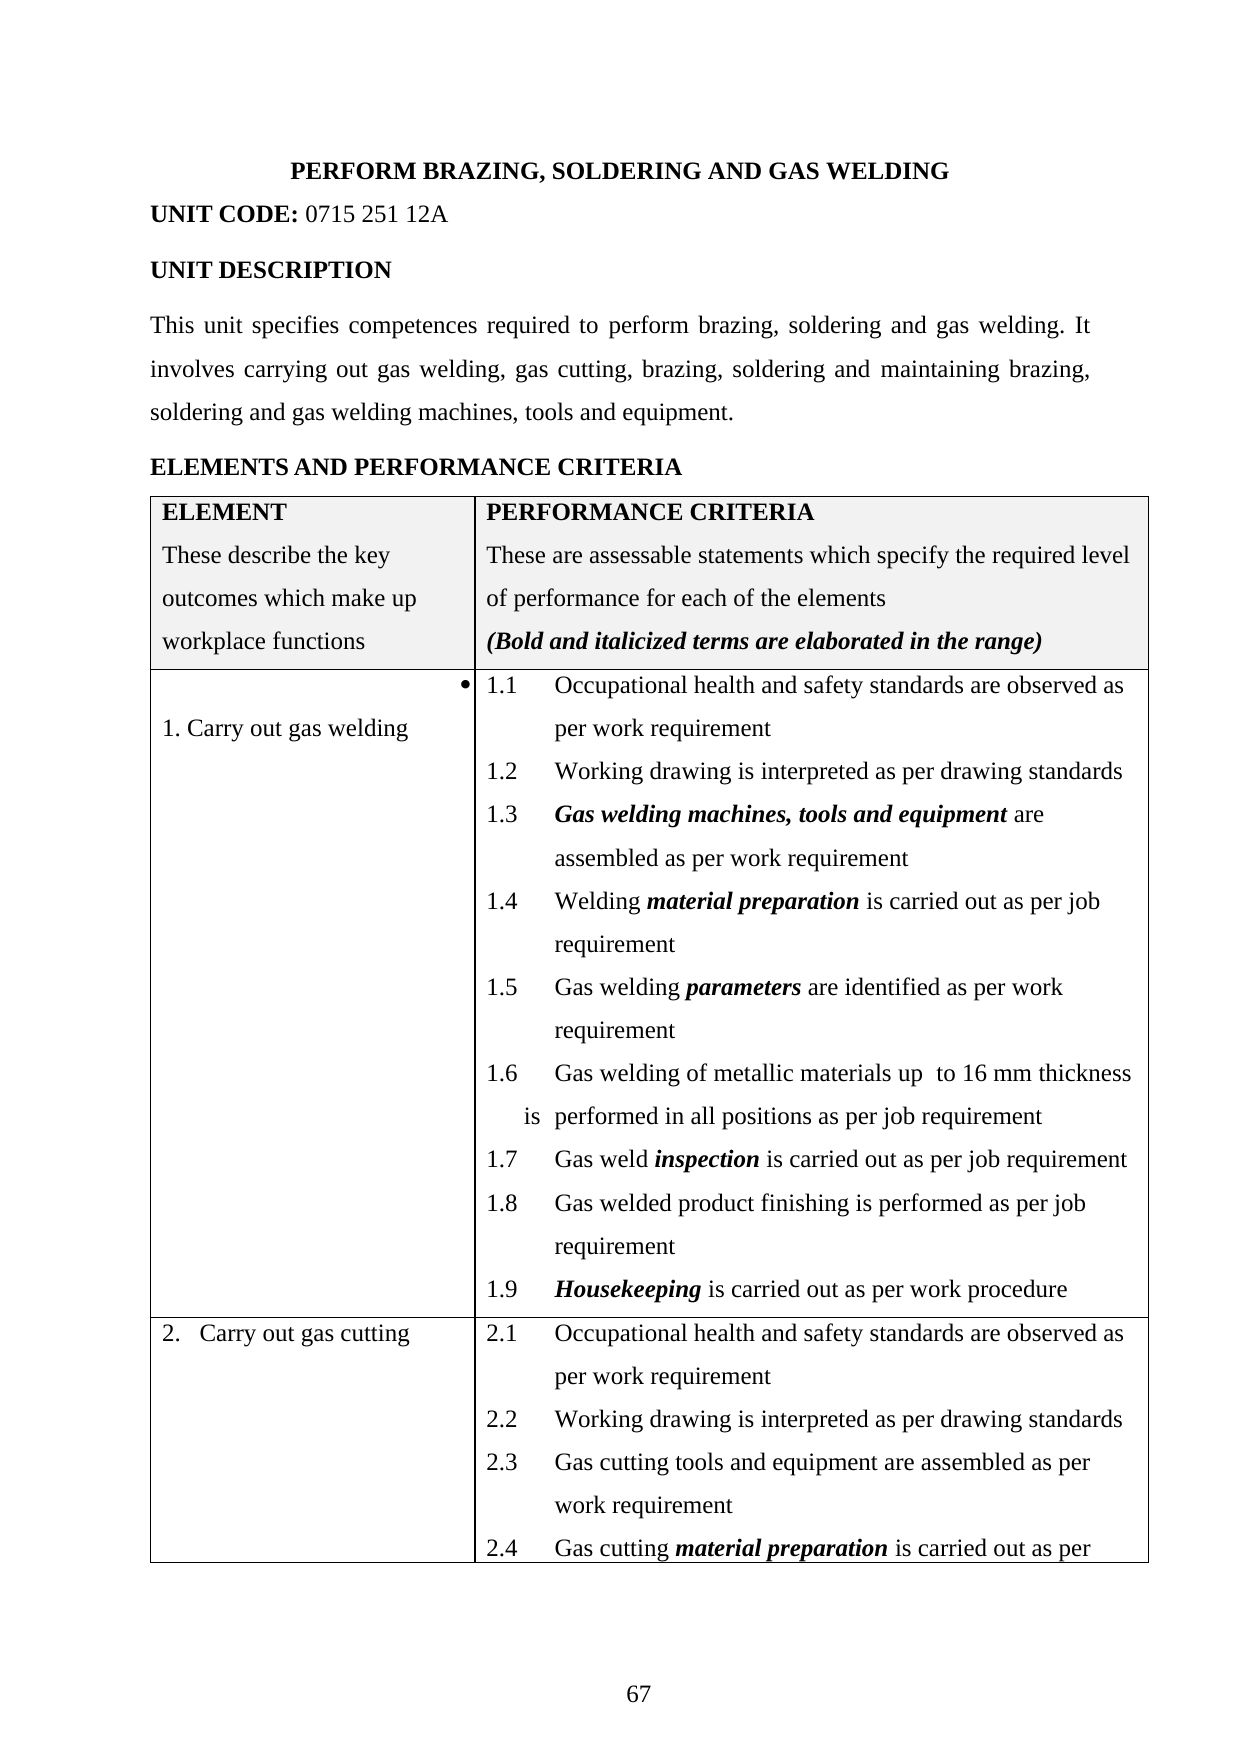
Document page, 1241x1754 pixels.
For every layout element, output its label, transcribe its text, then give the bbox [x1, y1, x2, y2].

table_header ELEMENT These describe the key outcomes which make up workplace functions [151, 497, 474, 669]
subtitle PERFORM BRAZING, SOLDERING AND GAS WELDING [150, 156, 1090, 185]
table_cell Occupational health and safety standards are observed as per work requirement Working drawing is interpreted as per drawing standards Gas welding machines, tools and equipment are assembled as per work requirement Welding material preparation is carried out as per job requirement Gas welding parameters are identified as per work requirement Gas welding of metallic materials up to 16 mm thickness is performed in all positions as per job requirement Gas weld inspection is carried out as per job requirement Gas welded product finishing is performed as per job requirement Housekeeping is carried out as per work procedure [476, 670, 1148, 1317]
text UNIT DESCRIPTION [150, 255, 1090, 284]
table_cell Carry out gas cutting [151, 1318, 474, 1562]
table_header PERFORMANCE CRITERIA These are assessable statements which specify the required level of performance for each of the elements (Bold and italicized terms are elaborated in the range) [476, 497, 1148, 669]
table_cell 1. Carry out gas welding [151, 670, 474, 1317]
text This unit specifies competences required to perform brazing, soldering and gas welding. It involves carrying out gas welding, gas cutting, brazing, soldering and maintaining brazing, soldering and gas welding machines, tools and equipment. [150, 311, 1090, 426]
text UNIT CODE: 0715 251 12A [150, 199, 1090, 228]
text ELEMENTS AND PERFORMANCE CRITERIA [150, 452, 1090, 481]
